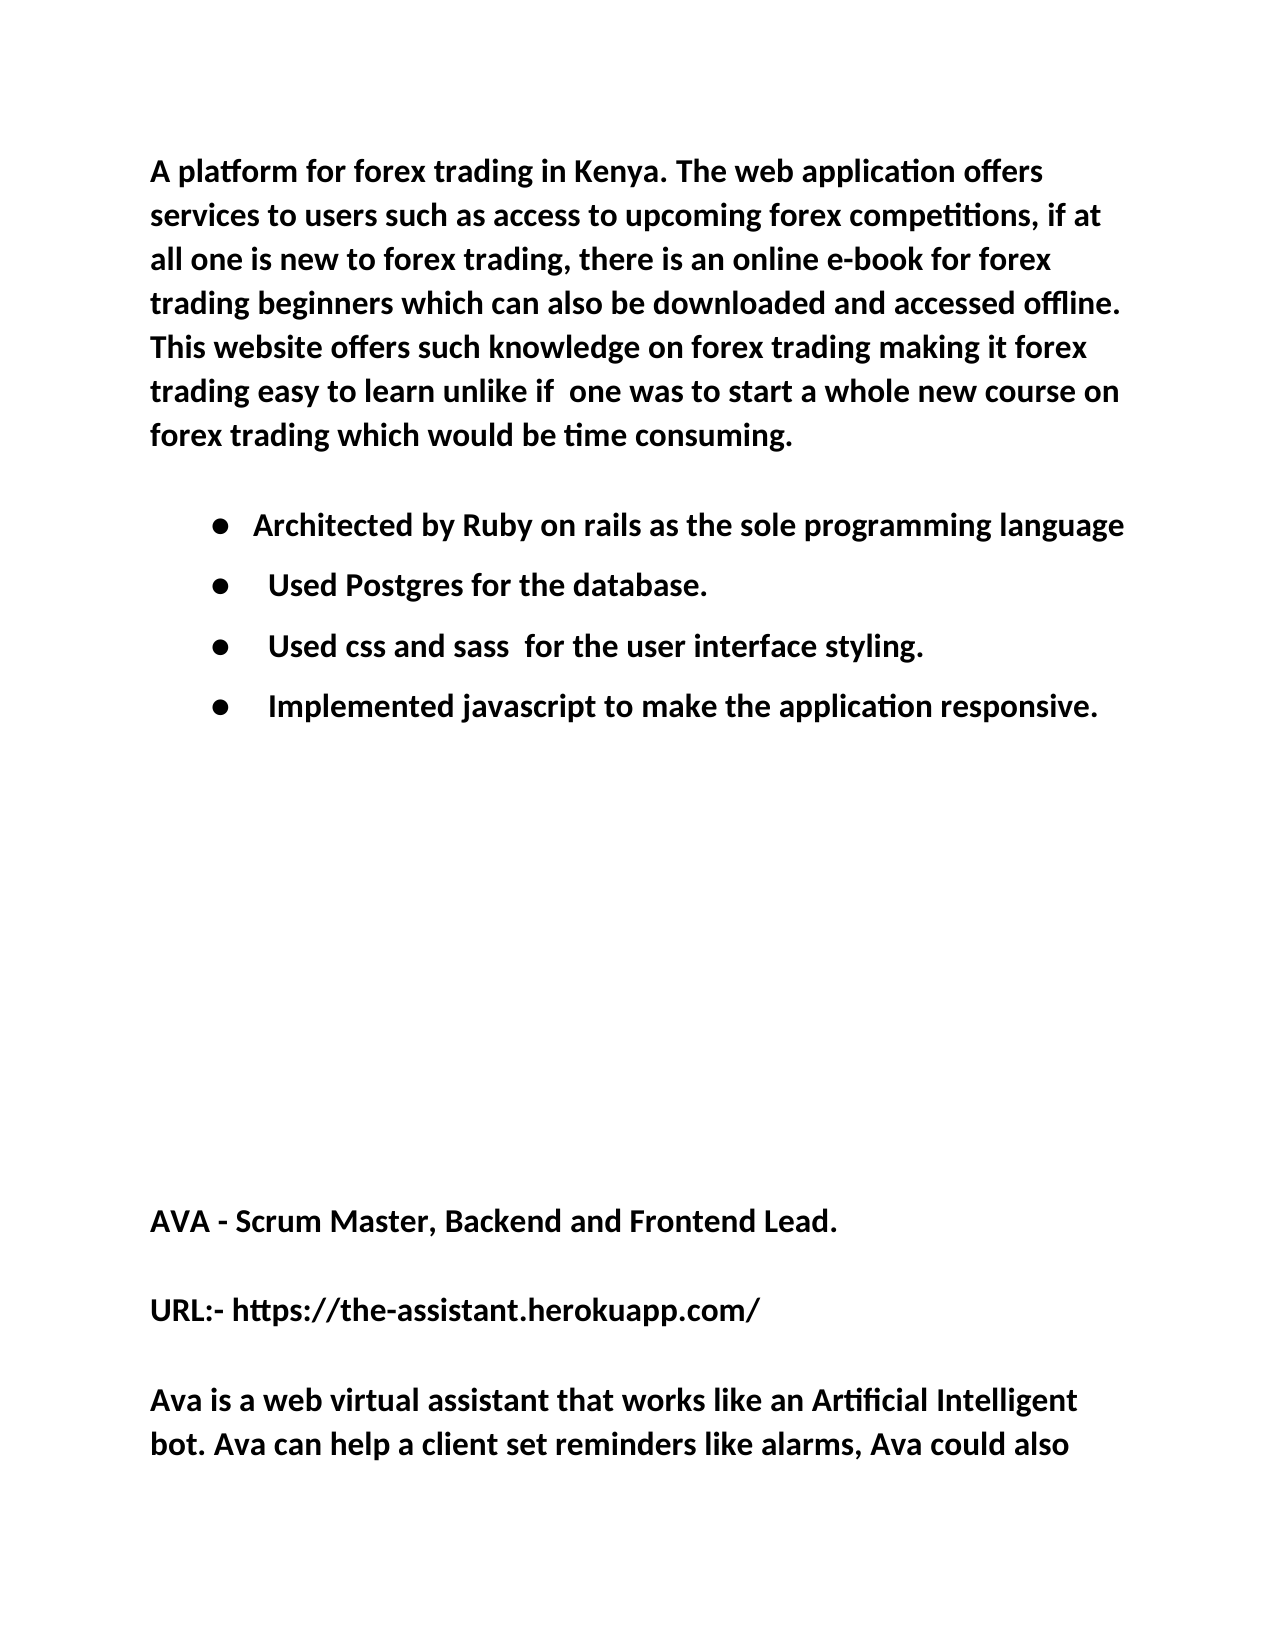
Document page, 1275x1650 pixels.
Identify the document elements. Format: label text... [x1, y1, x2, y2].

text AVA​ ​-​ ​Scrum​ ​Master,​ ​Backend​ ​and​ ​Frontend​ ​Lead. [150, 1199, 1125, 1271]
text ● Implemented​ j​avascript​ ​to​ ​make​ ​the​ ​application responsive. [150, 685, 1125, 726]
text A​ ​platform​ ​for​ ​forex​ ​trading​ ​in​ ​Kenya.​ ​The​ ​web​ ​application​ ​offers​ ​services​ ​to​ ​users​ ​such​ ​as access​ ​to​ ​upcoming​ ​forex​ ​competitions,​ ​if​ ​at​ ​all​ ​one​ ​is​ ​new​ ​to​ ​forex​ ​trading,​ ​there​ ​is​ ​an​ ​online e-book​ ​for​ ​forex​ ​trading​ ​beginners​ ​which​ ​can​ ​also​ ​be​ ​downloaded​ ​and​ ​accessed​ ​offline.​ ​This website​ ​offers​ ​such​ ​knowledge​ ​on​ ​forex​ ​trading​ ​making​ ​it​ ​forex​ ​trading​ ​easy​ ​to​ ​learn​ ​unlike​ ​if one​ ​was​ ​to​ ​start​ ​a​ ​whole​ ​new​ ​course​ ​on​ ​forex​ ​trading​ ​which​ ​would​ ​be​ ​time​ ​consuming. [150, 150, 1125, 485]
text ● Used​ ​Postgres​ ​for​ ​the​ ​database. [150, 564, 1125, 605]
text ● Used​ ​css​ ​and​ ​sass​ ​​ ​for​ ​the​ ​user​ ​interface​ ​styling. [150, 625, 1125, 666]
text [150, 1379, 1125, 1464]
text URL:-​ ​​https://the-assistant.herokuapp.com/ [150, 1289, 1125, 1360]
text ● Architected​ ​by​ ​Ruby​ ​on​ ​rails​ ​as​ ​the​ ​sole​ ​programming​ language [150, 503, 1125, 544]
